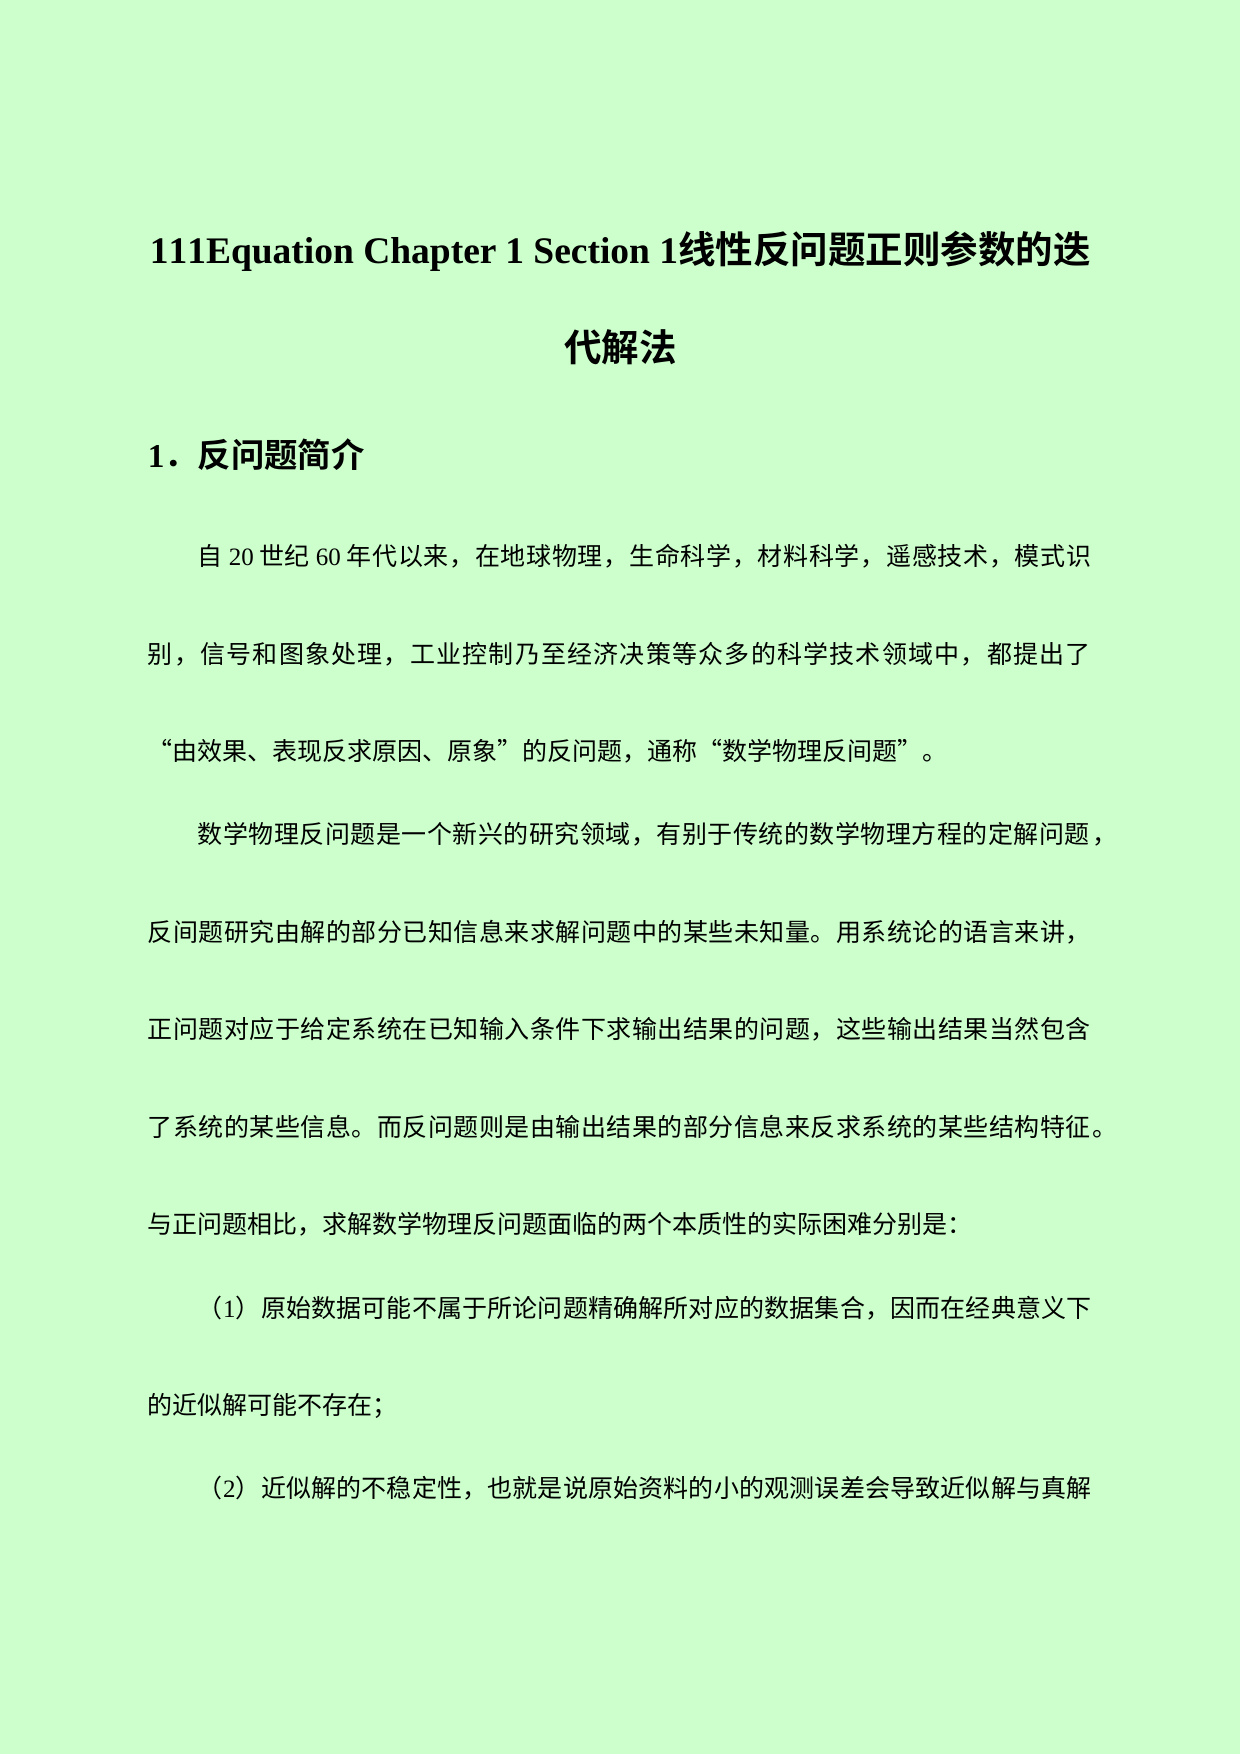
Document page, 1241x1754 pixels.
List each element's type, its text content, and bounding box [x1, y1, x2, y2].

text 线性反问题正则参数的迭代解法 [148, 215, 1092, 378]
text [148, 1454, 1092, 1519]
text （1）原始数据可能不属于所论问题精确解所对应的数据集合，因而在经典意义下的近似解可能不存在； [148, 1274, 1092, 1436]
text 1．反问题简介 [148, 421, 1092, 486]
text 数学物理反问题是一个新兴的研究领域，有别于传统的数学物理方程的定解问题，反间题研究由解的部分已知信息来求解问题中的某些未知量。用系统论的语言来讲，正问题对应于给定系统在已知输入条件下求输出结果的问题，这些输出结果当然包含了系统的某些信息。而反问题则是由输出结果的部分信息来反求系统的某些结构特征。与正问题相比，求解数学物理反问题面临的两个本质性的实际困难分别是： [148, 801, 1092, 1256]
text 自20世纪60年代以来，在地球物理，生命科学，材料科学，遥感技术，模式识别，信号和图象处理，工业控制乃至经济决策等众多的科学技术领域中，都提出了“由效果、表现反求原因、原象”的反问题，通称“数学物理反间题”。 [148, 522, 1092, 782]
